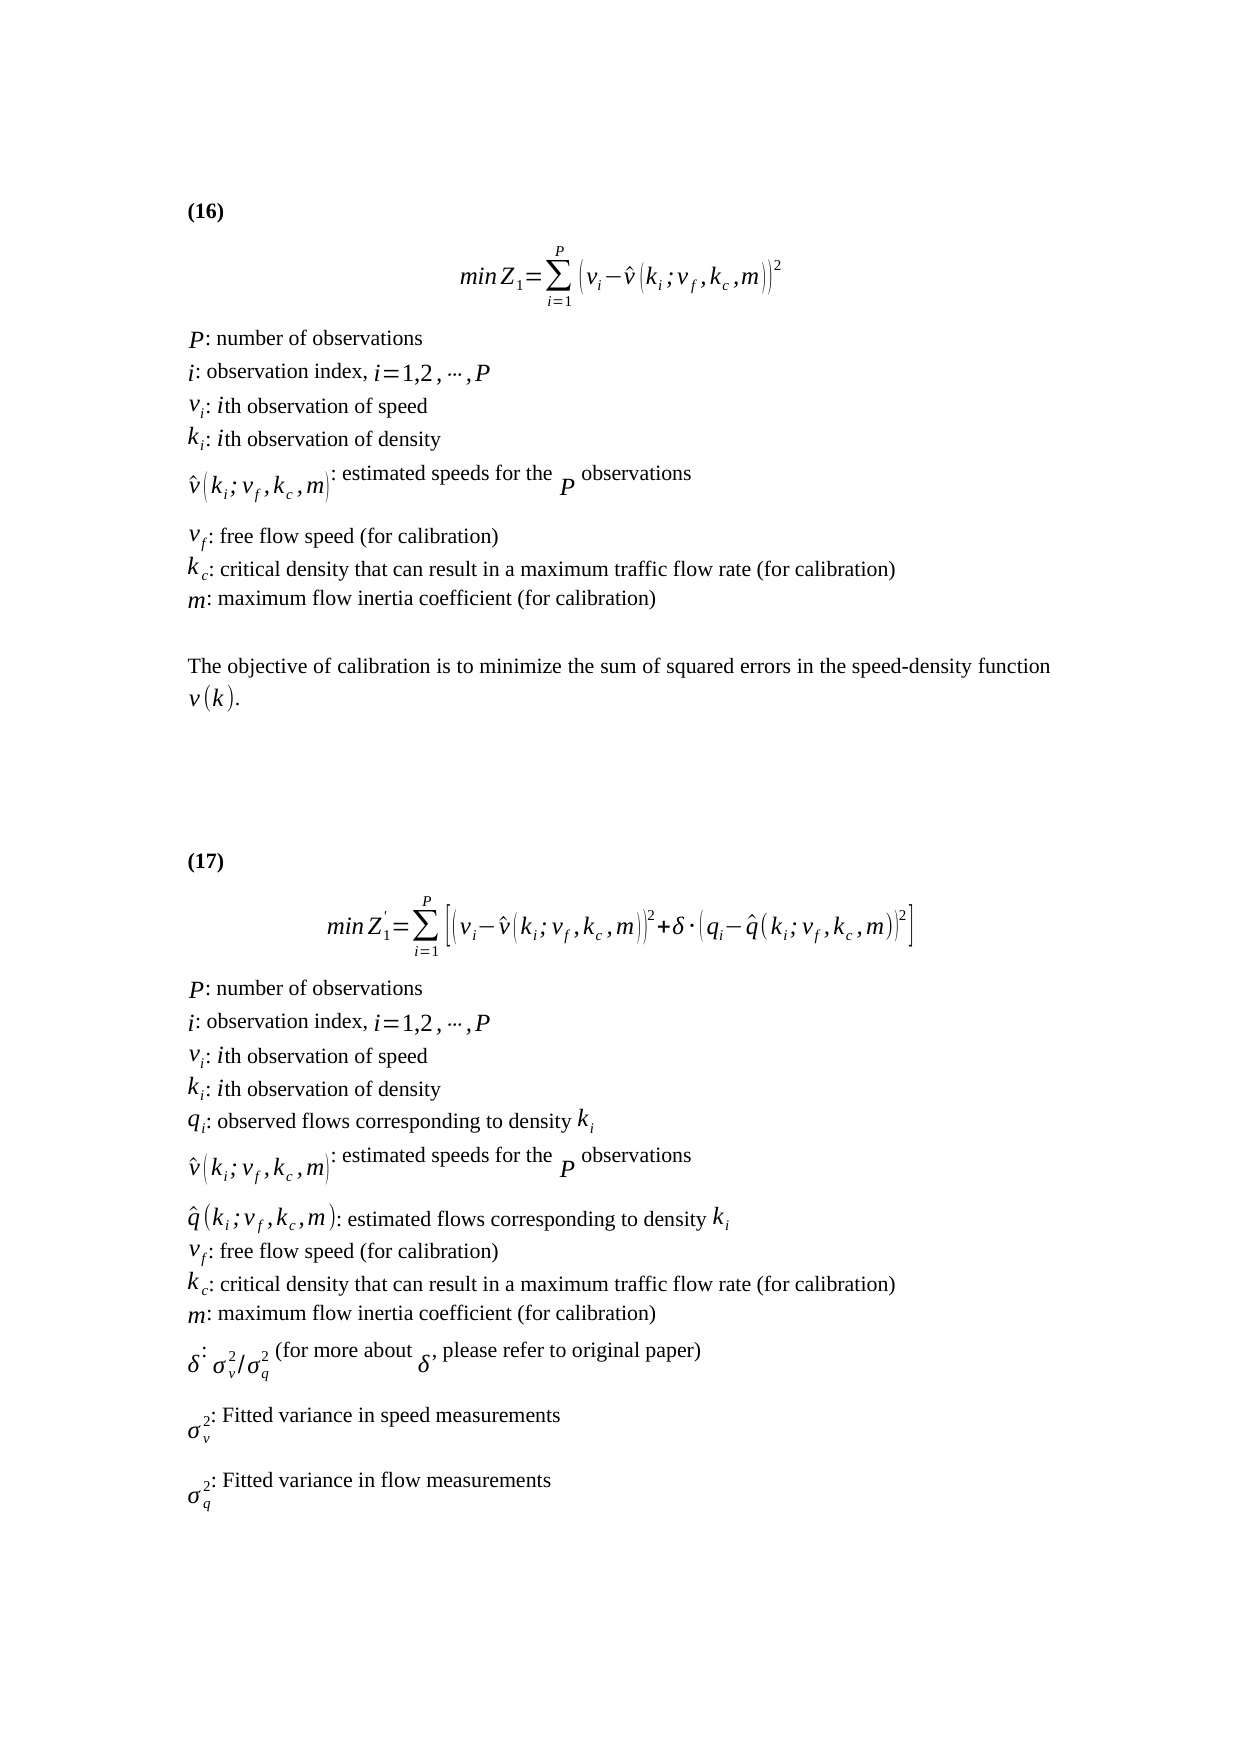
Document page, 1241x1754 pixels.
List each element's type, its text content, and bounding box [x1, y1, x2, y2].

text : th observation of speed [187, 389, 1053, 422]
text : observation index, [187, 1007, 1053, 1039]
text : maximum flow inertia coefficient (for calibration) [187, 1299, 1053, 1332]
text The objective of calibration is to minimize the sum of squared errors in the speed-density function . [187, 649, 1053, 714]
text : critical density that can result in a maximum traffic flow rate (for calibration) [187, 1267, 1053, 1299]
text : th observation of density [187, 422, 1053, 454]
text : estimated flows corresponding to density [187, 1202, 1053, 1234]
text : observation index, [187, 357, 1053, 389]
text : (for more about , please refer to original paper) [187, 1332, 1053, 1397]
text : observed flows corresponding to density [187, 1104, 1053, 1137]
text : estimated speeds for the observations [187, 454, 1053, 519]
text : number of observations [187, 324, 1053, 357]
text : Fitted variance in speed measurements [187, 1397, 1053, 1462]
text : critical density that can result in a maximum traffic flow rate (for calibration) [187, 552, 1053, 584]
text : number of observations [187, 974, 1053, 1007]
text : th observation of speed [187, 1039, 1053, 1072]
text : th observation of density [187, 1072, 1053, 1104]
text : free flow speed (for calibration) [187, 1234, 1053, 1267]
subtitle (17) [187, 844, 1053, 877]
text : maximum flow inertia coefficient (for calibration) [187, 584, 1053, 617]
text : free flow speed (for calibration) [187, 519, 1053, 552]
subtitle (16) [187, 194, 1053, 227]
text : estimated speeds for the observations [187, 1137, 1053, 1202]
text : Fitted variance in flow measurements [187, 1462, 1053, 1527]
